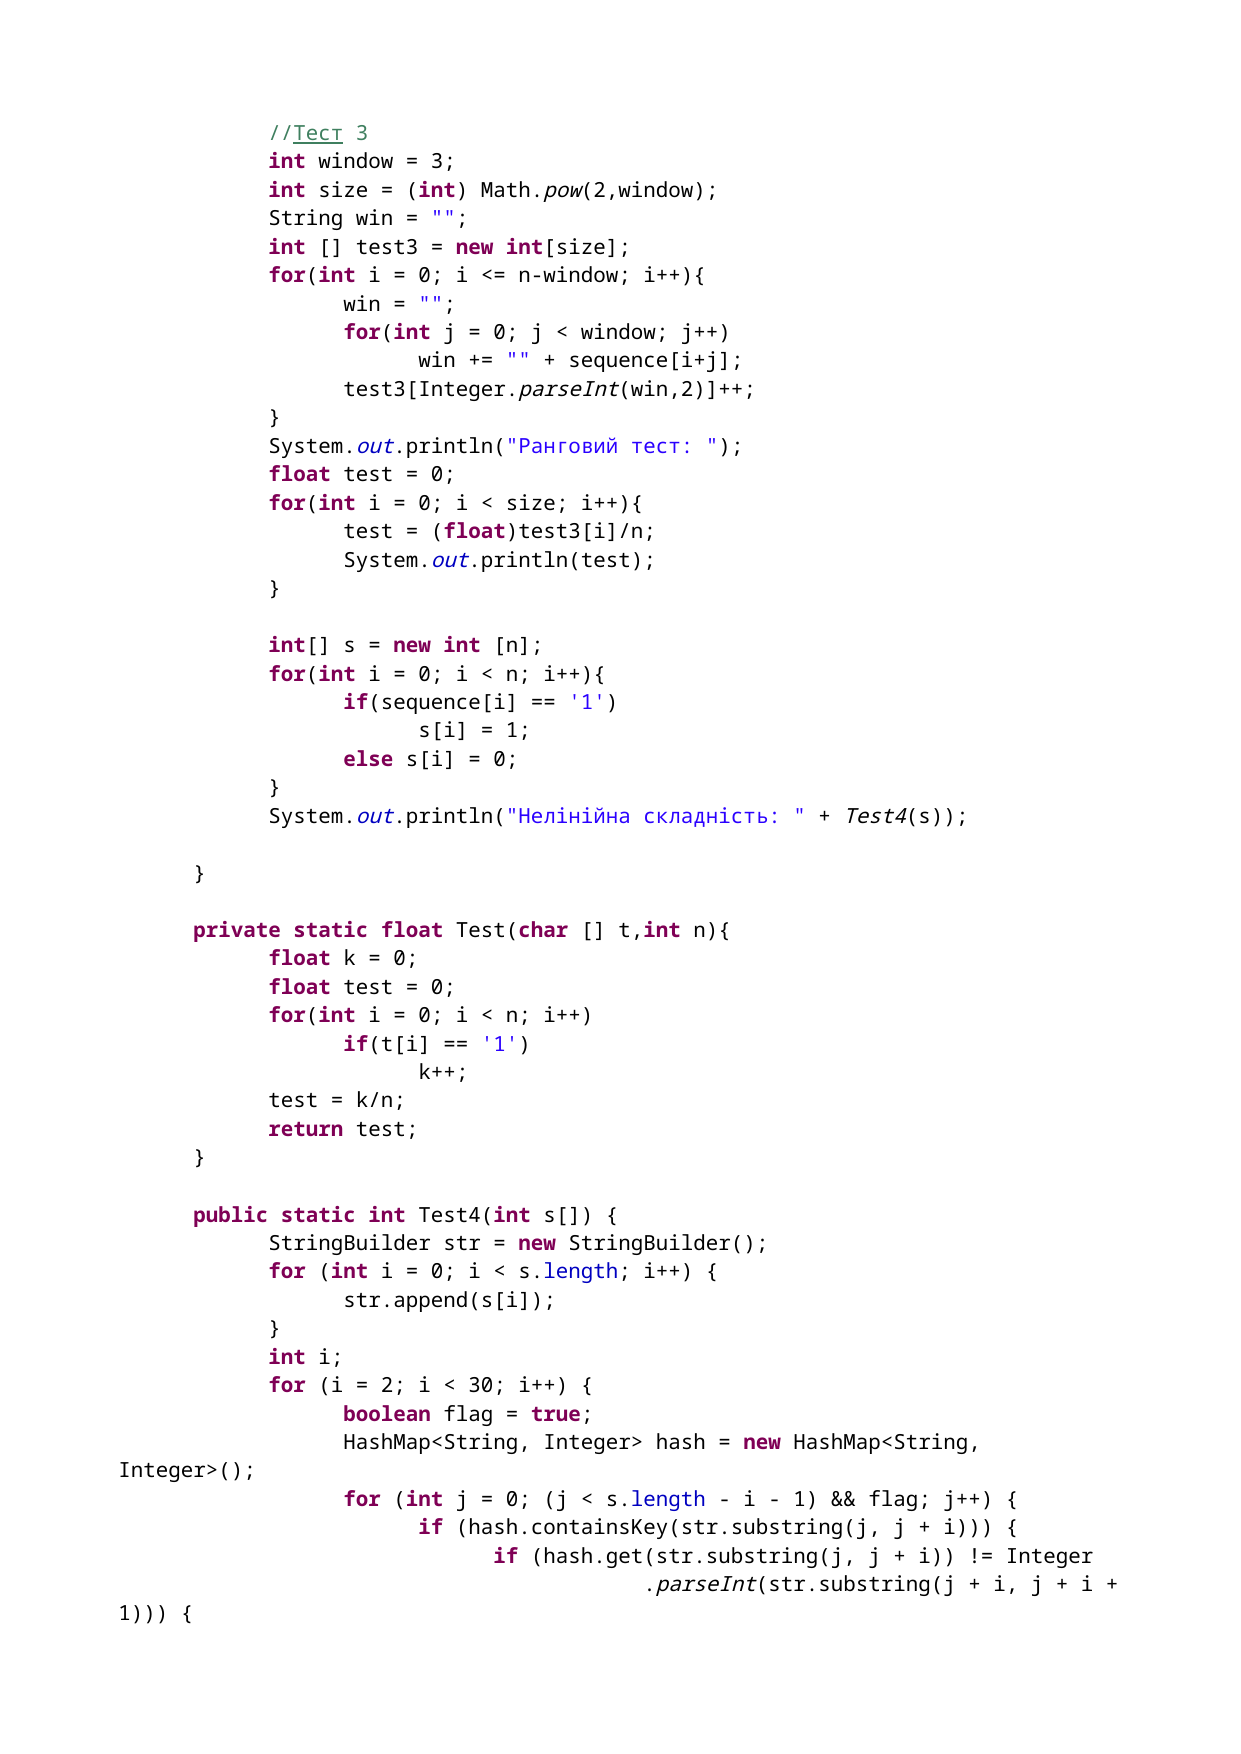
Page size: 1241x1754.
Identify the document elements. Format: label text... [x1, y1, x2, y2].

text } [118, 1313, 1122, 1342]
text int [] test3 = new int[size]; [118, 232, 1122, 260]
text float k = 0; [118, 943, 1122, 972]
text System.out.println("Ранговий тест: "); [118, 431, 1122, 459]
text test = (float)test3[i]/n; [118, 516, 1122, 545]
text boolean flag = true; [118, 1399, 1122, 1427]
text float test = 0; [118, 972, 1122, 1000]
text } [118, 1142, 1122, 1171]
text win += "" + sequence[i+j]; [118, 346, 1122, 374]
text test = k/n; [118, 1086, 1122, 1114]
text String win = ""; [118, 203, 1122, 232]
text win = ""; [118, 289, 1122, 317]
text for(int i = 0; i <= n-window; i++){ [118, 260, 1122, 289]
text private static float Test(char [] t,int n){ [118, 915, 1122, 943]
text if(t[i] == '1') [118, 1029, 1122, 1057]
text return test; [118, 1114, 1122, 1142]
text System.out.println("Нелінійна складність: " + Test4(s)); [118, 801, 1122, 858]
text //Тест 3 [118, 118, 1122, 147]
text int[] s = new int [n]; [118, 630, 1122, 659]
text str.append(s[i]); [118, 1285, 1122, 1313]
text HashMap<String, Integer> hash = new HashMap<String, Integer>(); [118, 1427, 1122, 1484]
text } [118, 772, 1122, 801]
text } [118, 573, 1122, 602]
text test3[Integer.parseInt(win,2)]++; [118, 374, 1122, 402]
text for(int i = 0; i < n; i++){ [118, 659, 1122, 687]
text if (hash.get(str.substring(j, j + i)) != Integer [118, 1541, 1122, 1569]
text else s[i] = 0; [118, 744, 1122, 772]
text float test = 0; [118, 459, 1122, 488]
text System.out.println(test); [118, 545, 1122, 573]
text int window = 3; [118, 147, 1122, 175]
text for (int i = 0; i < s.length; i++) { [118, 1257, 1122, 1285]
text for (int j = 0; (j < s.length - i - 1) && flag; j++) { [118, 1484, 1122, 1512]
text } [118, 402, 1122, 431]
text } [118, 858, 1122, 886]
text for(int i = 0; i < n; i++) [118, 1000, 1122, 1029]
text for(int j = 0; j < window; j++) [118, 317, 1122, 346]
text for (i = 2; i < 30; i++) { [118, 1370, 1122, 1399]
text int i; [118, 1342, 1122, 1370]
text if (hash.containsKey(str.substring(j, j + i))) { [118, 1512, 1122, 1541]
text .parseInt(str.substring(j + i, j + i + 1))) { [118, 1569, 1122, 1626]
text public static int Test4(int s[]) { [118, 1200, 1122, 1228]
text if(sequence[i] == '1') [118, 687, 1122, 716]
text StringBuilder str = new StringBuilder(); [118, 1228, 1122, 1257]
text int size = (int) Math.pow(2,window); [118, 175, 1122, 203]
text k++; [118, 1057, 1122, 1086]
text for(int i = 0; i < size; i++){ [118, 488, 1122, 516]
text s[i] = 1; [118, 716, 1122, 744]
